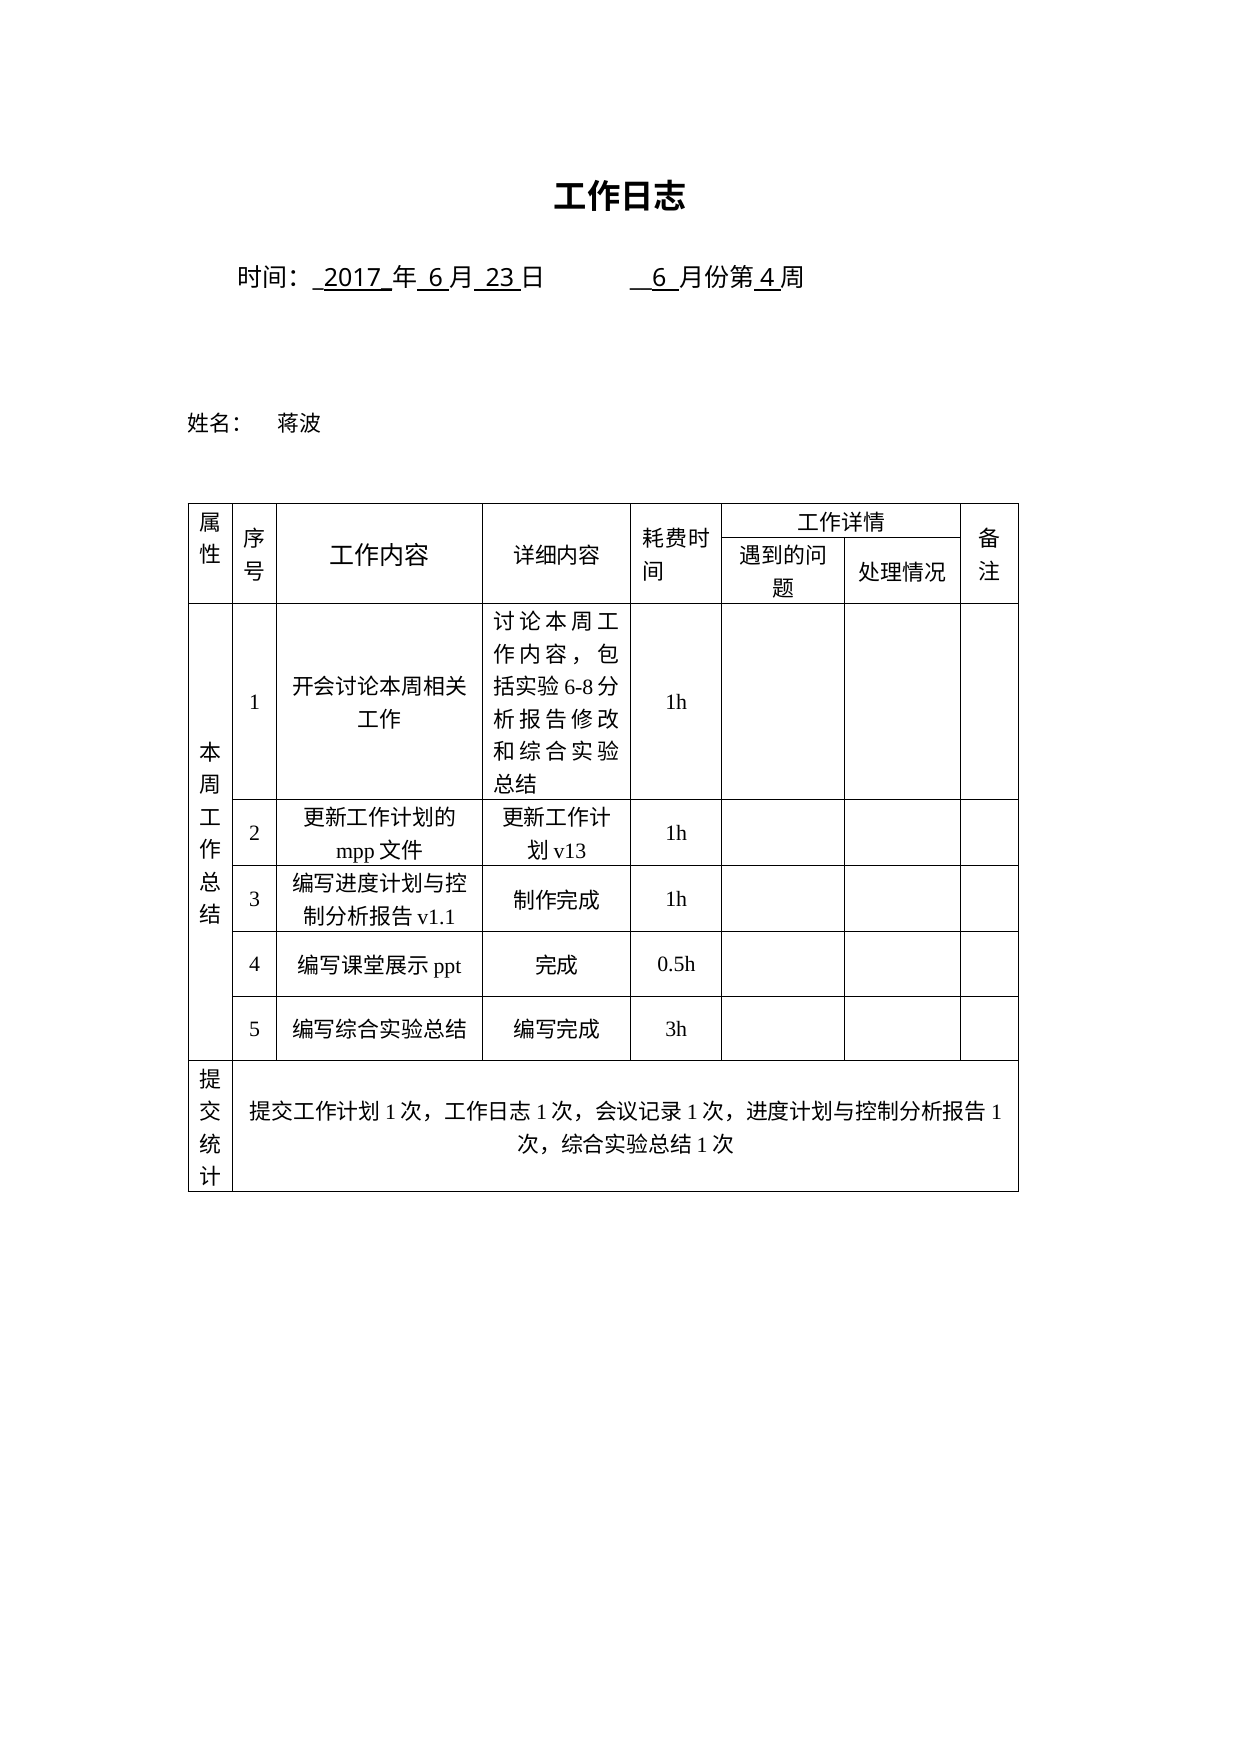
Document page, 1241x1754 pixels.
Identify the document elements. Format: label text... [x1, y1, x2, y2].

table_cell 2 [233, 800, 276, 865]
table_cell [845, 932, 960, 996]
table_cell 编写课堂展示ppt [277, 932, 482, 996]
table_cell [722, 997, 844, 1060]
table_cell [722, 932, 844, 996]
table_cell 编写综合实验总结 [277, 997, 482, 1060]
table_cell 1h [631, 800, 721, 865]
table_cell [845, 866, 960, 931]
table_cell 提交工作计划1次，工作日志1次，会议记录1次，进度计划与控制分析报告1次，综合实验总结1次 [233, 1061, 1018, 1191]
table_cell 遇到的问题 [722, 538, 844, 603]
table_cell 5 [233, 997, 276, 1060]
table_cell [722, 866, 844, 931]
table_cell [722, 604, 844, 799]
table_cell [845, 800, 960, 865]
table_cell [961, 604, 1018, 799]
table_cell 编写完成 [483, 997, 630, 1060]
table_cell 3 [233, 866, 276, 931]
table_header 属性 [189, 504, 232, 603]
table_cell 更新工作计划的mpp文件 [277, 800, 482, 865]
table_cell 讨论本周工作内容，包括实验6-8分析报告修改和综合实验总结 [483, 604, 630, 799]
table_cell [961, 866, 1018, 931]
table_header 详细内容 [483, 504, 630, 603]
table_header 序号 [233, 504, 276, 603]
text 姓名： 蒋波 [187, 406, 1053, 438]
table_cell [961, 997, 1018, 1060]
table_cell [722, 800, 844, 865]
table_cell [845, 997, 960, 1060]
table_cell 4 [233, 932, 276, 996]
table_cell 开会讨论本周相关工作 [277, 604, 482, 799]
table_cell 更新工作计划v13 [483, 800, 630, 865]
table_cell [961, 800, 1018, 865]
table_header 工作详情 [722, 504, 960, 537]
table_cell [845, 604, 960, 799]
table_cell 编写进度计划与控制分析报告v1.1 [277, 866, 482, 931]
text 工作日志 [187, 162, 1053, 227]
table_cell 提交统计 [189, 1061, 232, 1191]
table_cell 1 [233, 604, 276, 799]
table_cell 处理情况 [845, 538, 960, 603]
table_cell 1h [631, 866, 721, 931]
table_cell [961, 932, 1018, 996]
table_header 耗费时间 [631, 504, 721, 603]
table_cell 0.5h [631, 932, 721, 996]
table_cell 完成 [483, 932, 630, 996]
table_cell 1h [631, 604, 721, 799]
table_cell 制作完成 [483, 866, 630, 931]
text 时间：_2017_年 6 月 23 日 __6 月份第 4 周 [187, 243, 1053, 308]
table_cell 本周工作总结 [189, 604, 232, 1060]
table_header 备注 [961, 504, 1018, 603]
table_header 工作内容 [277, 504, 482, 603]
table_cell 3h [631, 997, 721, 1060]
